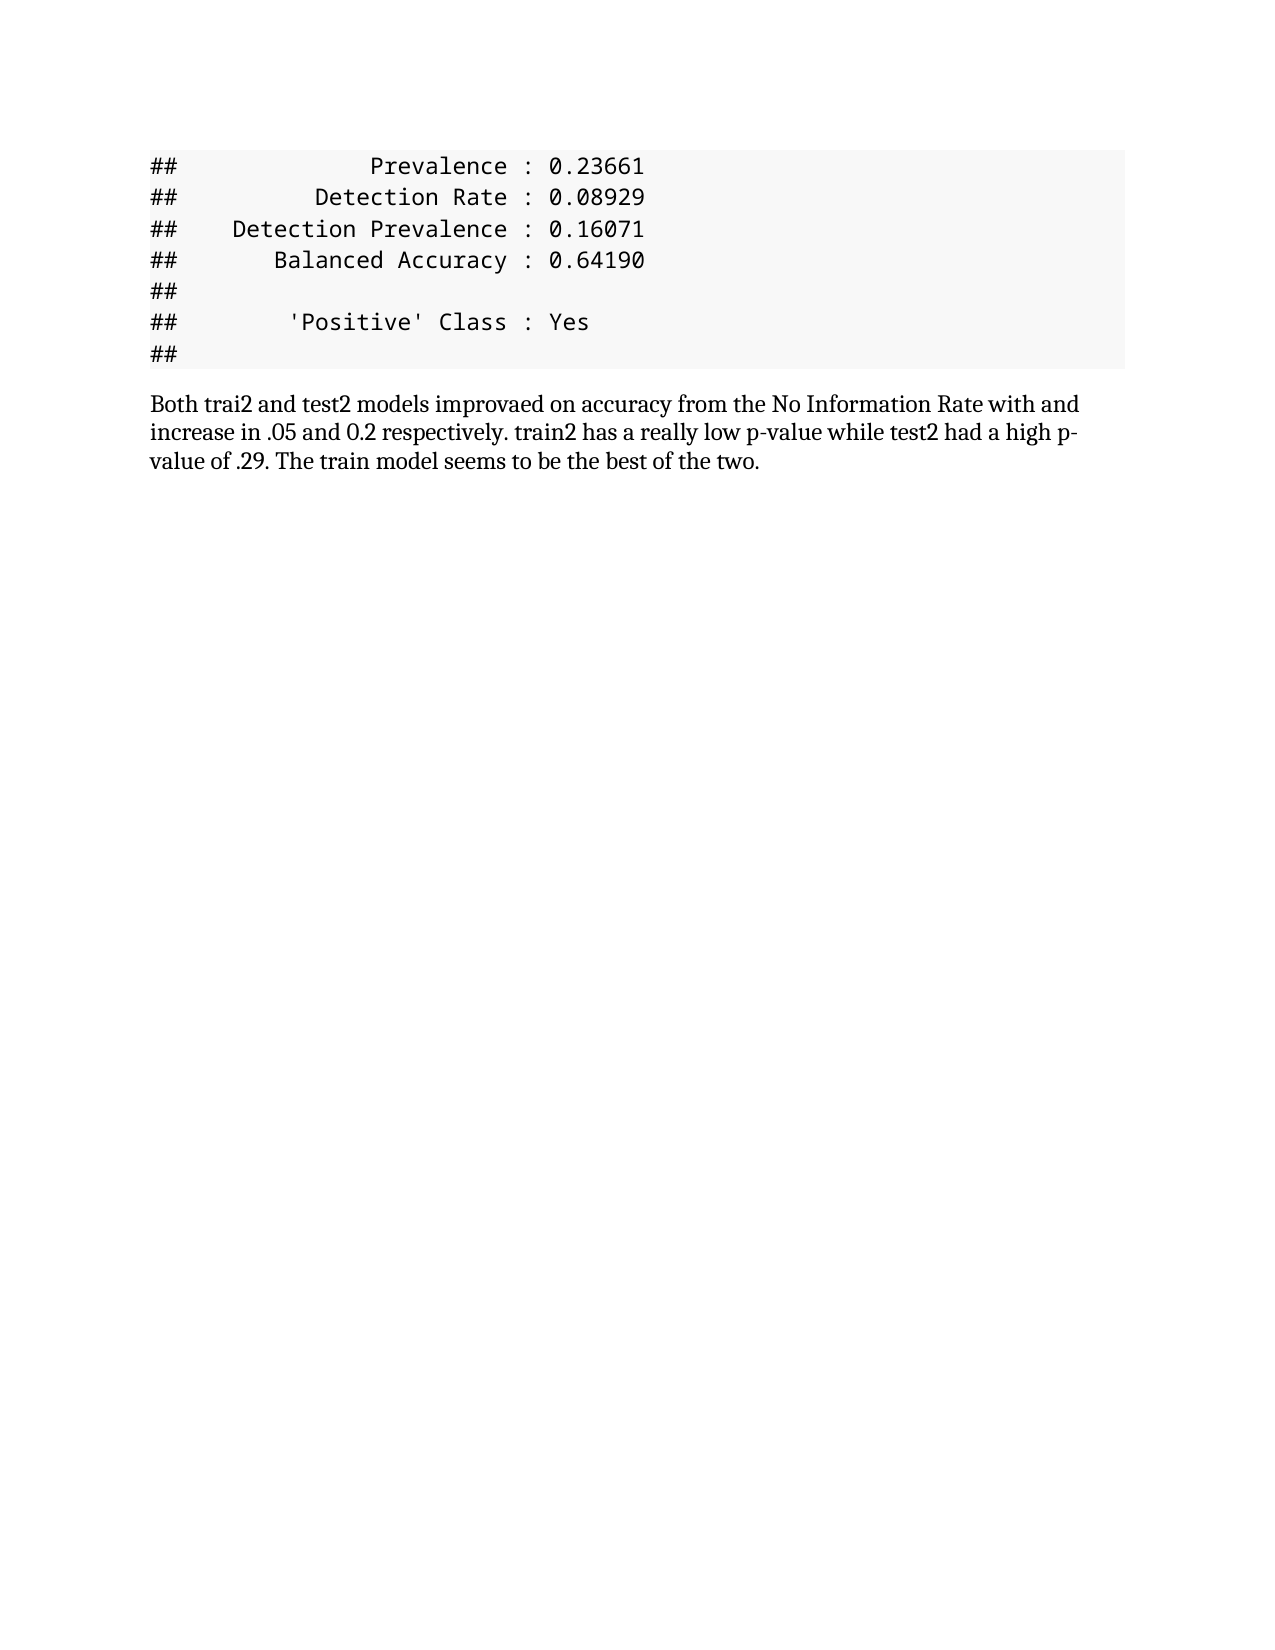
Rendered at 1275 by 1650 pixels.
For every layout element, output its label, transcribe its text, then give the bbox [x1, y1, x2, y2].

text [150, 150, 1125, 369]
text Both trai2 and test2 models improvaed on accuracy from the No Information Rate with and increase in .05 and 0.2 respectively. train2 has a really low p-value while test2 had a high p-value of .29. The train model seems to be the best of the two. [150, 389, 1125, 476]
